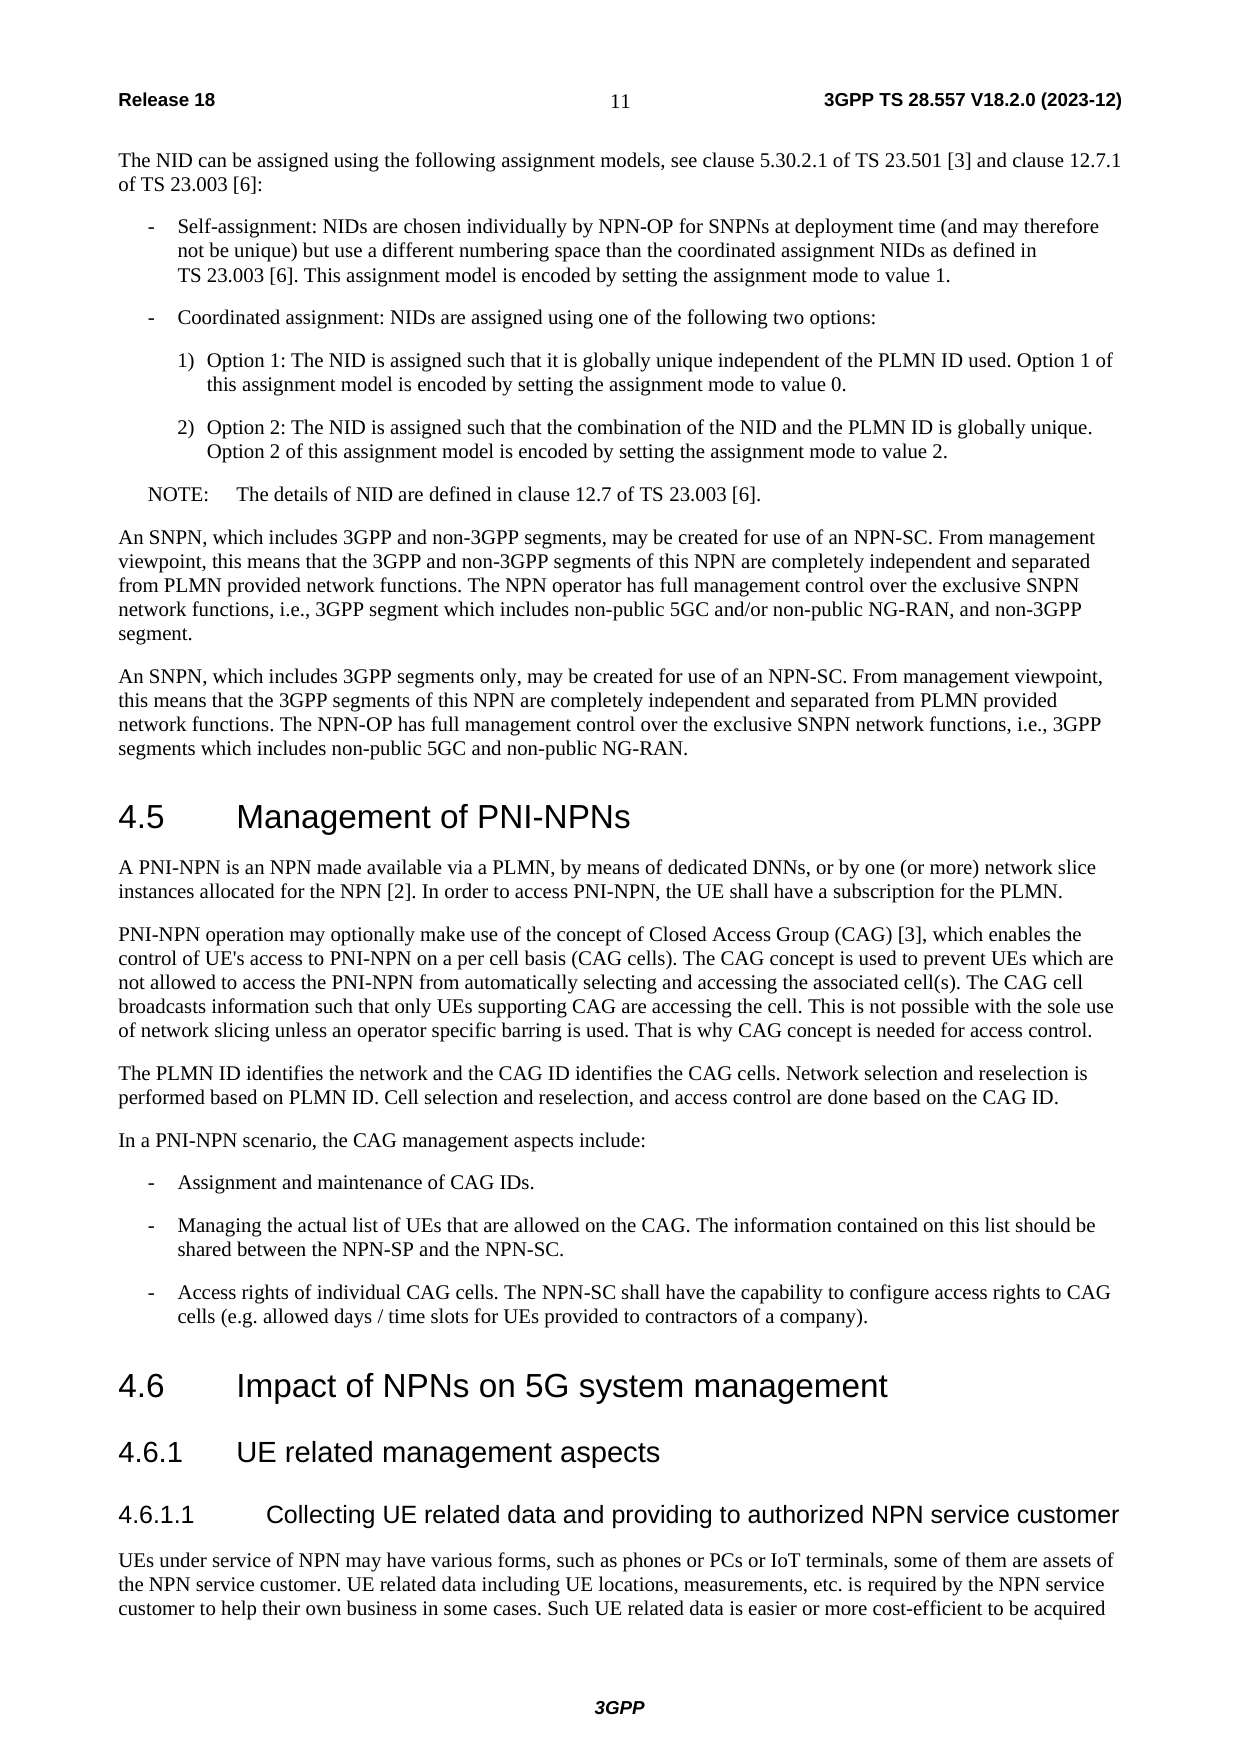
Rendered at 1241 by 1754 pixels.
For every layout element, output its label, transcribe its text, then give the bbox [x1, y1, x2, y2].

text In a PNI-NPN scenario, the CAG management aspects include: [118, 1127, 1122, 1152]
text The NID can be assigned using the following assignment models, see clause 5.30.2.1 of TS 23.501 [3] and clause 12.7.1 of TS 23.003 [6]: [118, 147, 1122, 196]
subtitle 4.6 Impact of NPNs on 5G system management [118, 1366, 1122, 1404]
text An SNPN, which includes 3GPP segments only, may be created for use of an NPN-SC. From management viewpoint, this means that the 3GPP segments of this NPN are completely independent and separated from PLMN provided network functions. The NPN-OP has full management control over the exclusive SNPN network functions, i.e., 3GPP segments which includes non-public 5GC and non-public NG-RAN. [118, 664, 1122, 760]
text - Assignment and maintenance of CAG IDs. [148, 1170, 1122, 1194]
text A PNI-NPN is an NPN made available via a PLMN, by means of dedicated DNNs, or by one (or more) network slice instances allocated for the NPN [2]. In order to access PNI-NPN, the UE shall have a subscription for the PLMN. [118, 855, 1122, 903]
text PNI-NPN operation may optionally make use of the concept of Closed Access Group (CAG) [3], which enables the control of UE's access to PNI-NPN on a per cell basis (CAG cells). The CAG concept is used to prevent UEs which are not allowed to access the PNI-NPN from automatically selecting and accessing the associated cell(s). The CAG cell broadcasts information such that only UEs supporting CAG are accessing the cell. This is not possible with the sole use of network slicing unless an operator specific barring is used. That is why CAG concept is needed for access control. [118, 922, 1122, 1042]
text 2) Option 2: The NID is assigned such that the combination of the NID and the PLMN ID is globally unique. Option 2 of this assignment model is encoded by setting the assignment mode to value 2. [177, 415, 1122, 463]
subtitle 4.6.1 UE related management aspects [118, 1435, 1122, 1469]
text - Managing the actual list of UEs that are allowed on the CAG. The information contained on this list should be shared between the NPN-SP and the NPN-SC. [148, 1213, 1122, 1261]
text - Access rights of individual CAG cells. The NPN-SC shall have the capability to configure access rights to CAG cells (e.g. allowed days / time slots for UEs provided to contractors of a company). [148, 1280, 1122, 1328]
text The PLMN ID identifies the network and the CAG ID identifies the CAG cells. Network selection and reselection is performed based on PLMN ID. Cell selection and reselection, and access control are done based on the CAG ID. [118, 1061, 1122, 1109]
text 1) Option 1: The NID is assigned such that it is globally unique independent of the PLMN ID used. Option 1 of this assignment model is encoded by setting the assignment mode to value 0. [177, 348, 1122, 396]
text - Self-assignment: NIDs are chosen individually by NPN-OP for SNPNs at deployment time (and may therefore not be unique) but use a different numbering space than the coordinated assignment NIDs as defined in TS 23.003 [6]. This assignment model is encoded by setting the assignment mode to value 1. [148, 214, 1122, 287]
subtitle 4.5 Management of PNI-NPNs [118, 797, 1122, 836]
text - Coordinated assignment: NIDs are assigned using one of the following two options: [148, 305, 1122, 329]
text An SNPN, which includes 3GPP and non-3GPP segments, may be created for use of an NPN-SC. From management viewpoint, this means that the 3GPP and non-3GPP segments of this NPN are completely independent and separated from PLMN provided network functions. The NPN operator has full management control over the exclusive SNPN network functions, i.e., 3GPP segment which includes non-public 5GC and/or non-public NG-RAN, and non-3GPP segment. [118, 525, 1122, 645]
subtitle 4.6.1.1 Collecting UE related data and providing to authorized NPN service customer [118, 1500, 1122, 1529]
text NOTE: The details of NID are defined in clause 12.7 of TS 23.003 [6]. [148, 482, 1122, 506]
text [118, 1548, 1122, 1620]
